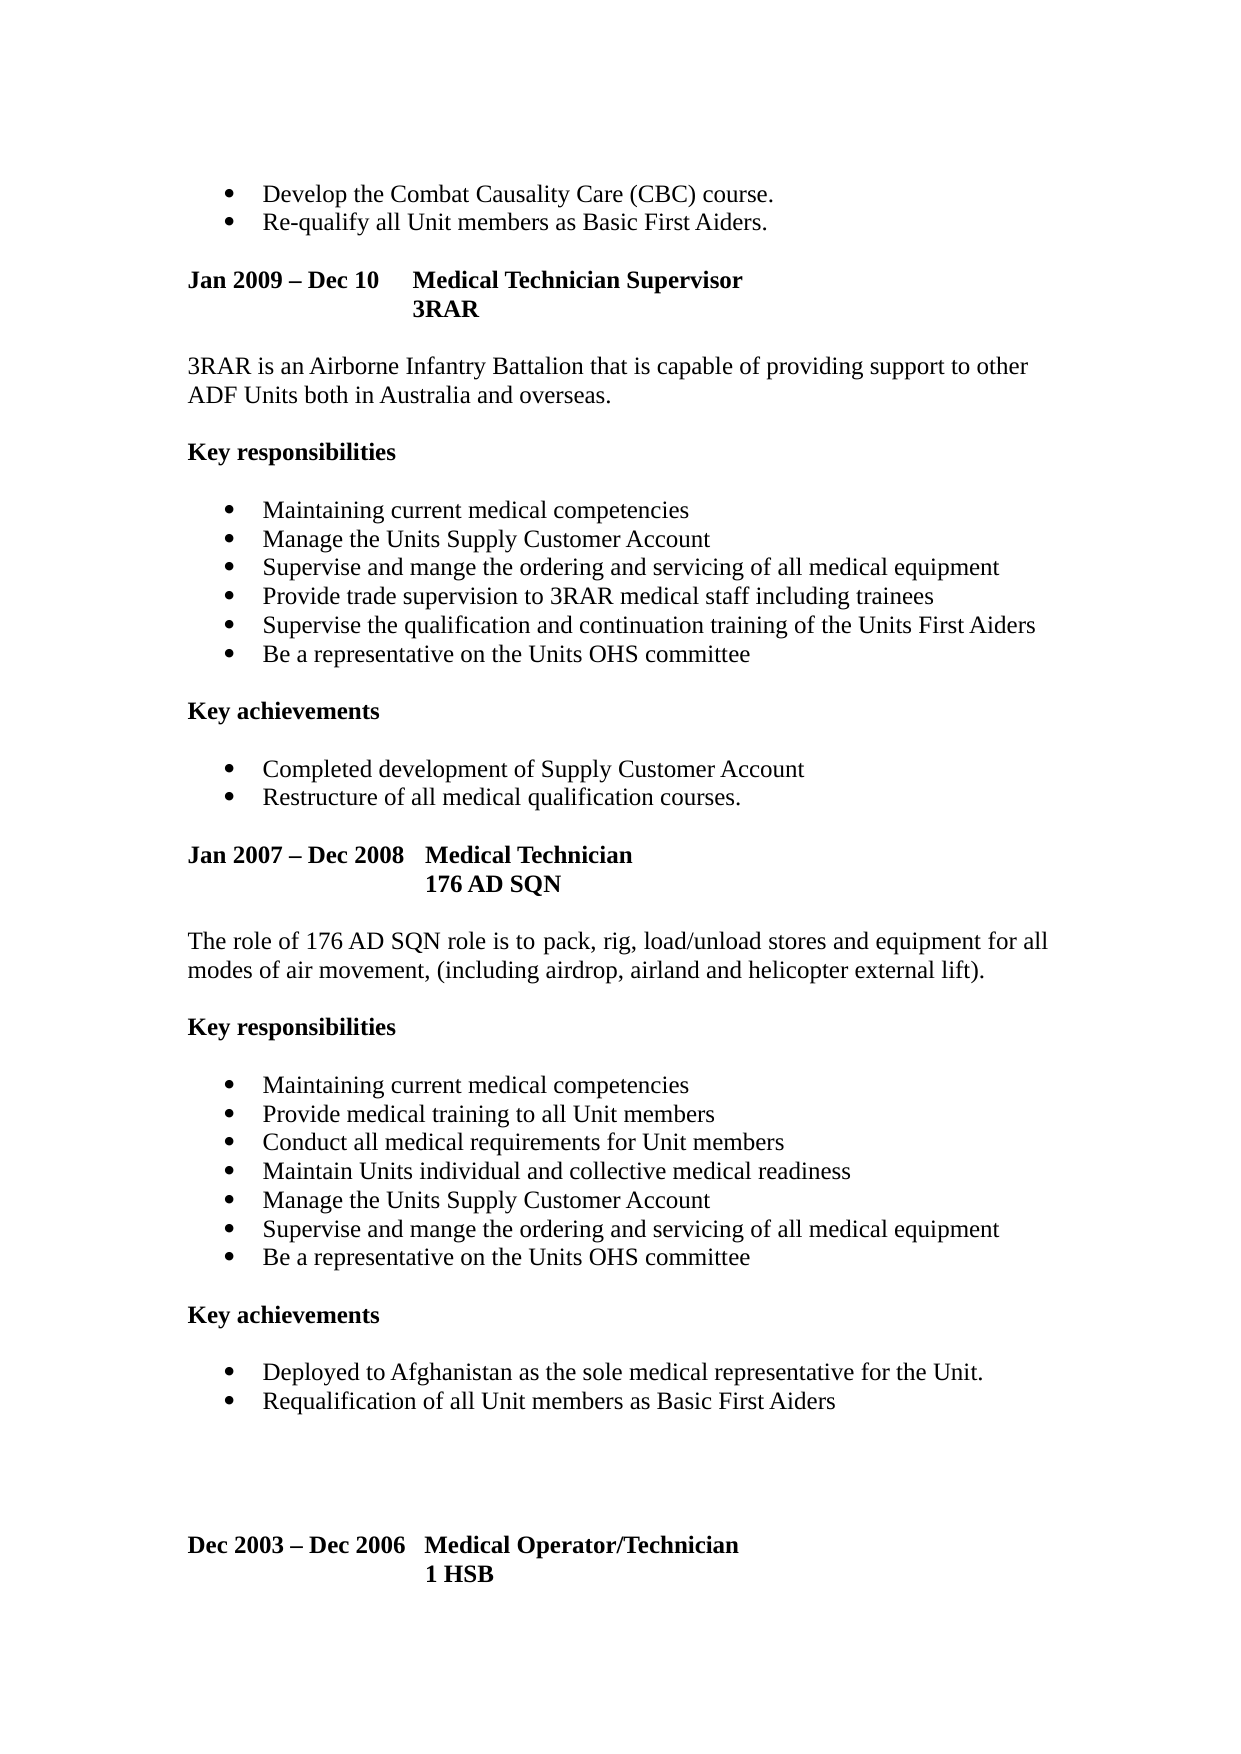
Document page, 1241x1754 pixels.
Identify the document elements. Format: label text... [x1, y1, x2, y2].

text  Requalification of all Unit members as Basic First Aiders [225, 1386, 1053, 1415]
text  Manage the Units Supply Customer Account [225, 524, 1053, 552]
text  Conduct all medical requirements for Unit members [225, 1127, 1053, 1156]
text  Restructure of all medical qualification courses. [225, 782, 1053, 811]
text The role of 176 AD SQN role is to pack, rig, load/unload stores and equipment for all modes of air movement, (including airdrop, airland and helicopter external lift). [187, 926, 1049, 984]
text Jan 2007 – Dec 2008 Medical Technician [187, 840, 1053, 869]
text  Be a representative on the Units OHS committee [225, 1242, 1053, 1271]
text  Maintain Units individual and collective medical readiness [225, 1156, 1053, 1185]
text  Be a representative on the Units OHS committee [225, 639, 1053, 667]
text Key achievements [187, 696, 1053, 725]
text  Develop the Combat Causality Care (CBC) course. [225, 179, 1053, 207]
text  Provide medical training to all Unit members [225, 1099, 1053, 1127]
text Jan 2009 – Dec 10 Medical Technician Supervisor [187, 265, 1053, 294]
text  Deployed to Afghanistan as the sole medical representative for the Unit. [225, 1357, 1053, 1386]
text  Manage the Units Supply Customer Account [225, 1185, 1053, 1214]
text Key responsibilities [187, 437, 1053, 466]
text  Maintaining current medical competencies [225, 495, 1053, 524]
text Key responsibilities [187, 1012, 1053, 1041]
text Dec 2003 – Dec 2006 Medical Operator/Technician [187, 1530, 1053, 1559]
text  Re-qualify all Unit members as Basic First Aiders. [225, 207, 1053, 236]
text  Supervise the qualification and continuation training of the Units First Aiders [225, 610, 1053, 639]
text 176 AD SQN [187, 869, 1053, 897]
text  Provide trade supervision to 3RAR medical staff including trainees [225, 581, 1053, 610]
text  Maintaining current medical competencies [225, 1070, 1053, 1099]
text 3RAR is an Airborne Infantry Battalion that is capable of providing support to other ADF Units both in Australia and overseas. [187, 351, 1053, 409]
text  Supervise and mange the ordering and servicing of all medical equipment [225, 552, 1053, 581]
text 3RAR [337, 294, 1053, 322]
text  Supervise and mange the ordering and servicing of all medical equipment [225, 1214, 1053, 1242]
text 1 HSB [187, 1559, 1053, 1587]
text Key achievements [187, 1300, 1053, 1329]
text  Completed development of Supply Customer Account [225, 754, 1053, 782]
